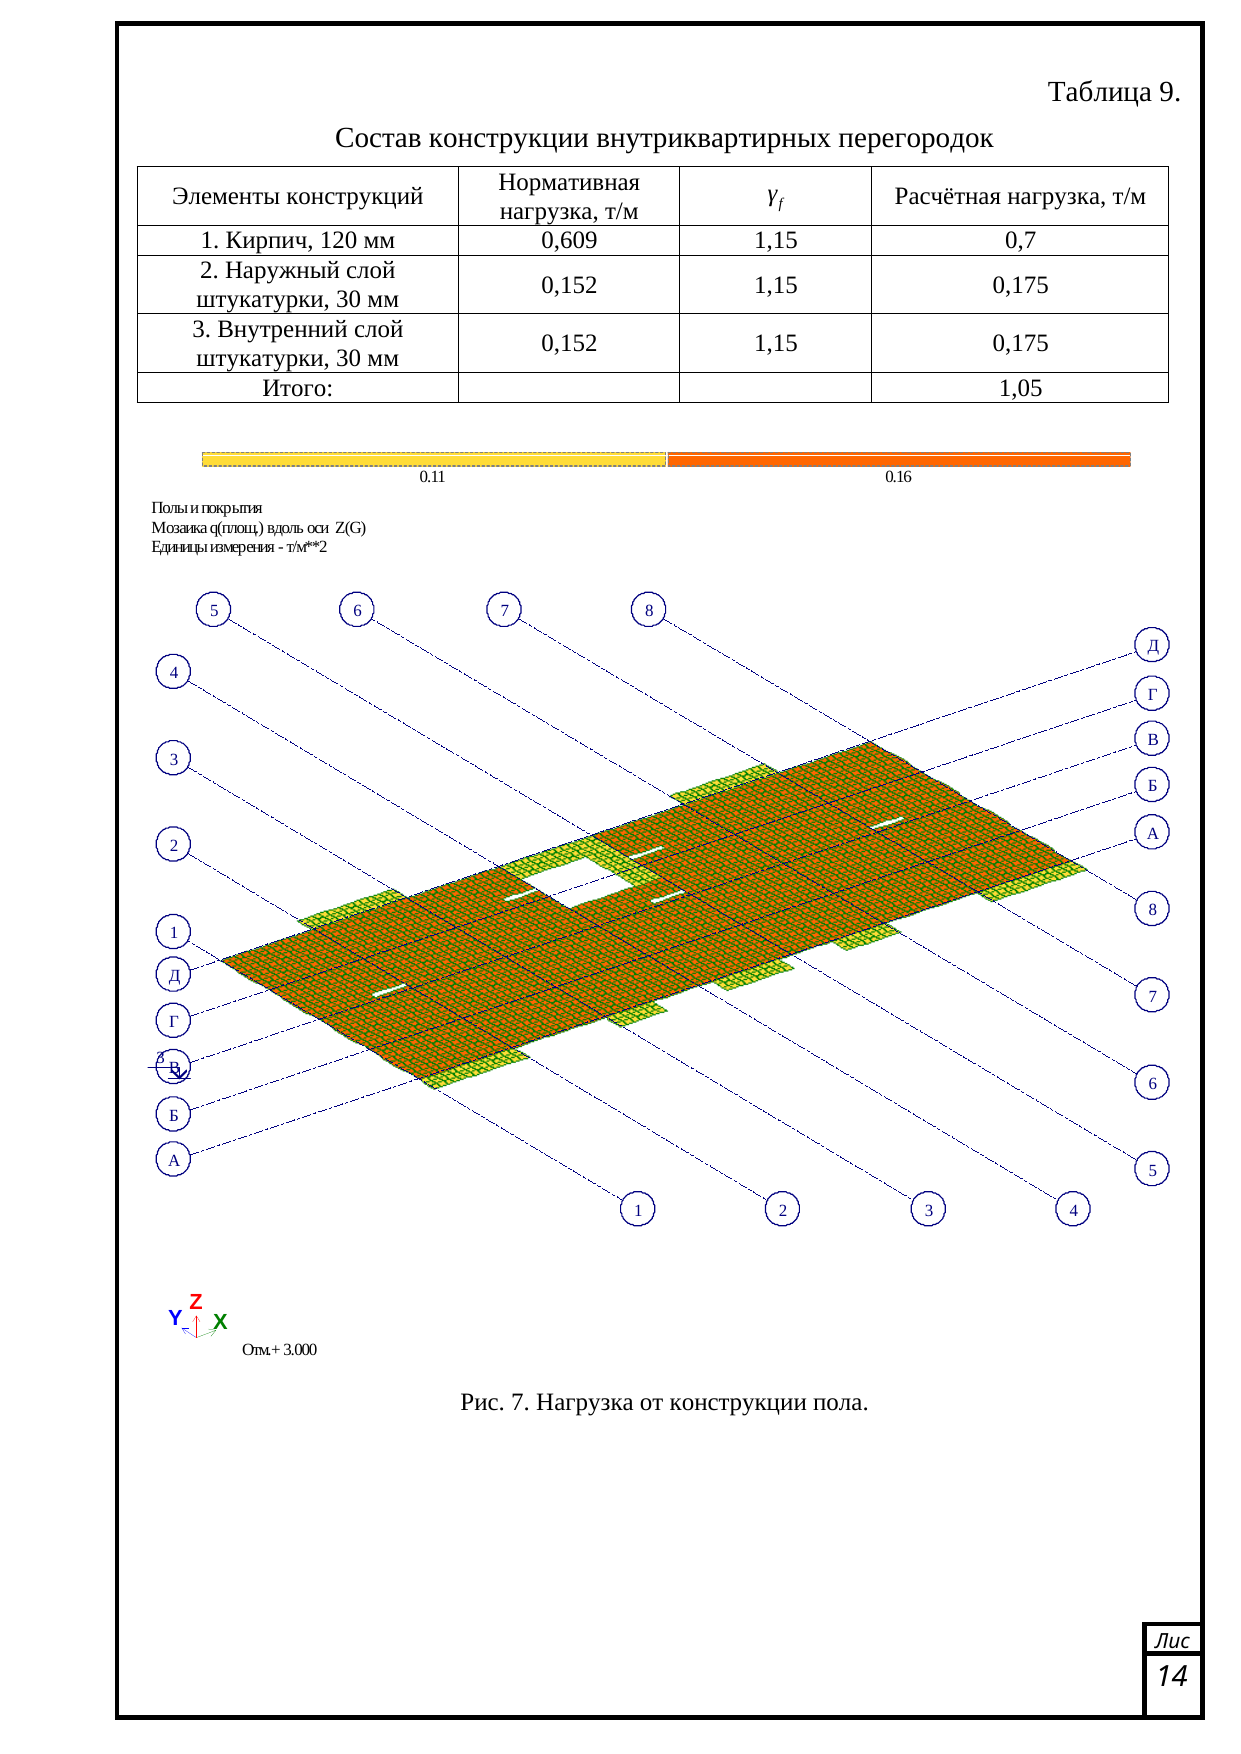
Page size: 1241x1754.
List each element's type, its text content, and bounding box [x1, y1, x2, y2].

text Рис. 7. Нагрузка от конструкции пола. [148, 1387, 1181, 1415]
table_cell 0,175 [872, 314, 1168, 372]
table_cell 1,15 [680, 314, 871, 372]
table_header Нормативная нагрузка, т/м [459, 167, 679, 224]
table_cell 0,152 [459, 256, 679, 313]
table_cell 1,15 [680, 226, 871, 254]
table_header [680, 167, 871, 224]
table_cell 0,175 [872, 256, 1168, 313]
table_cell Итого: [138, 373, 458, 402]
table_cell 0,609 [459, 226, 679, 254]
table_header Элементы конструкций [138, 167, 458, 224]
table_cell 1. Кирпич, 120 мм [138, 226, 458, 254]
table_header Расчётная нагрузка, т/м [872, 167, 1168, 224]
table_cell 0,7 [872, 226, 1168, 254]
table_cell 0,152 [459, 314, 679, 372]
table_cell 3. Внутренний слой штукатурки, 30 мм [138, 314, 458, 372]
text Состав конструкции внутриквартирных перегородок [148, 120, 1181, 153]
text Таблица 9. [148, 74, 1181, 107]
table_cell [680, 373, 871, 402]
table_cell 1,05 [872, 373, 1168, 402]
table_cell [459, 373, 679, 402]
table_cell 1,15 [680, 256, 871, 313]
table_cell 2. Наружный слой штукатурки, 30 мм [138, 256, 458, 313]
